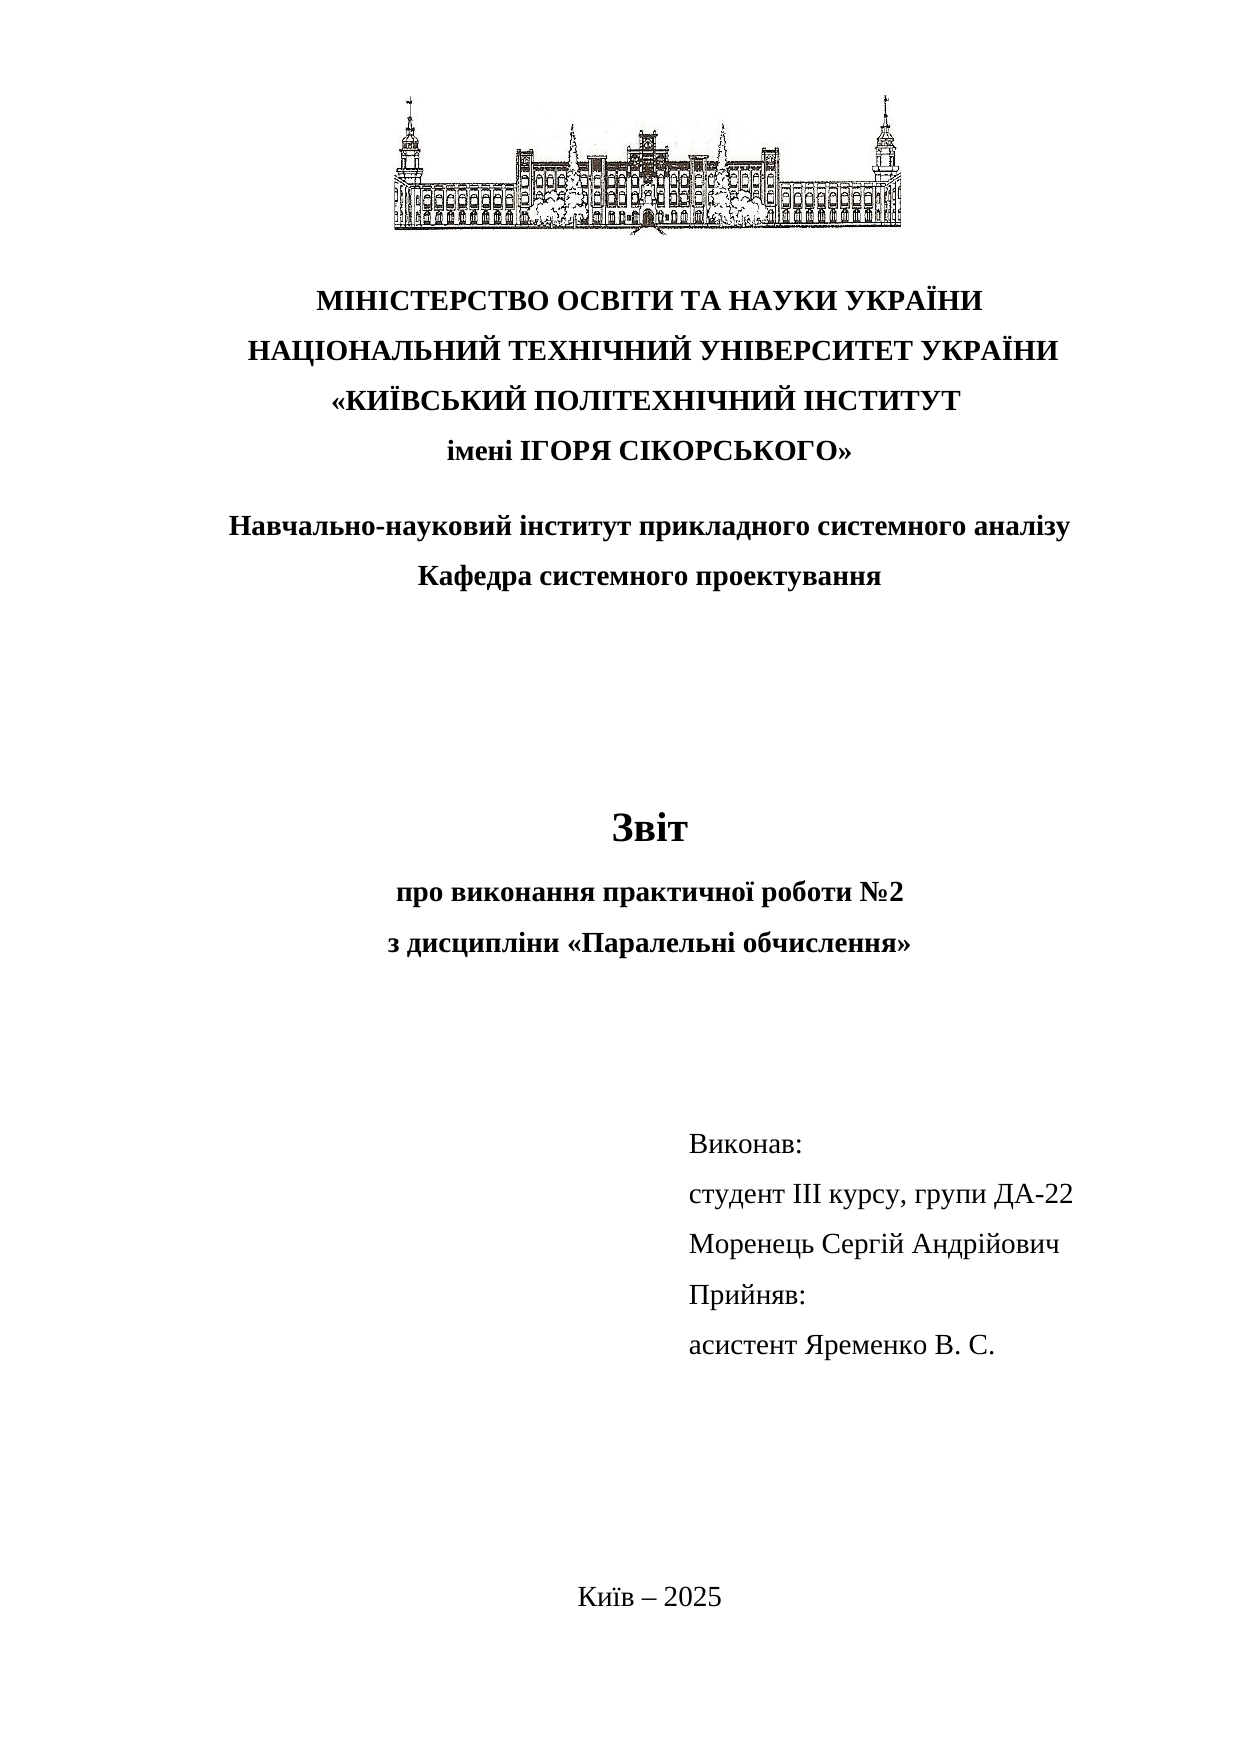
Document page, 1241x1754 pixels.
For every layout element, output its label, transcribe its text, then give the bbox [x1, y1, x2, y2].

text Виконав: студент III курсу, групи ДА-22 Моренець Сергій Андрійович [689, 1126, 1152, 1260]
text про виконання практичної роботи №2 з дисципліни «Паралельні обчислення» [148, 874, 1152, 958]
text Звіт [148, 803, 1152, 851]
text асистент Яременко В. С. [689, 1327, 1152, 1361]
text Київ – 2025 [148, 1579, 1152, 1612]
text МІНІСТЕРСТВО ОСВІТИ ТА НАУКИ УКРАЇНИ НАЦІОНАЛЬНИЙ ТЕХНІЧНИЙ УНІВЕРСИТЕТ УКРАЇНИ «КИЇВСЬКИЙ ПОЛІТЕХНІЧНИЙ ІНСТИТУТ імені ІГОРЯ СІКОРСЬКОГО» [148, 283, 1152, 467]
text Навчально-науковий інститут прикладного системного аналізу Кафедра системного проектування [148, 508, 1152, 592]
picture [391, 88, 908, 237]
text Прийняв: [689, 1277, 1152, 1311]
